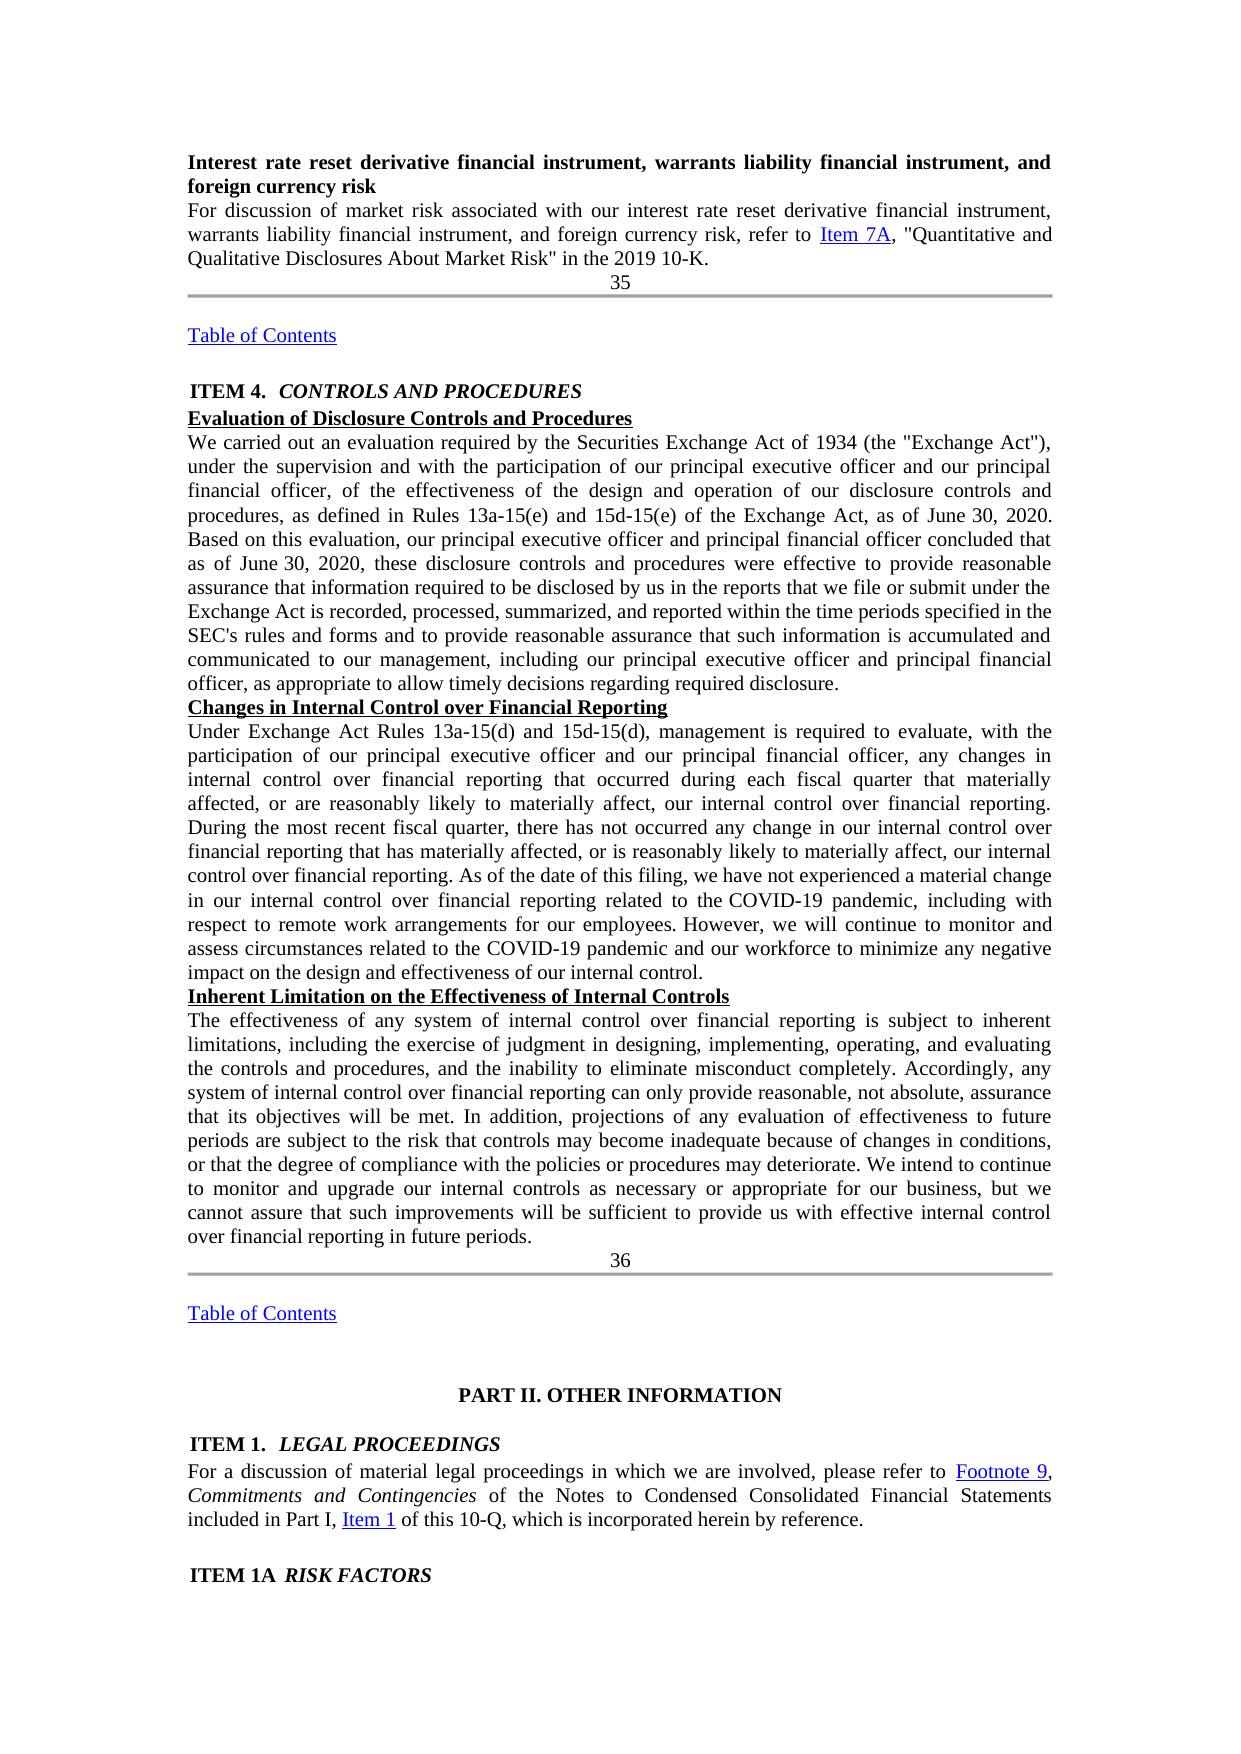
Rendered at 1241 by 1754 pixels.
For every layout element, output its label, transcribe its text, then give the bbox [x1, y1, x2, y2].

text We carried out an evaluation required by the Securities Exchange Act of 1934 (the "Exchange Act"), under the supervision and with the participation of our principal executive officer and our principal financial officer, of the effectiveness of the design and operation of our disclosure controls and procedures, as defined in Rules 13a-15(e) and 15d-15(e) of the Exchange Act, as of June 30, 2020. Based on this evaluation, our principal executive officer and principal financial officer concluded that as of June 30, 2020, these disclosure controls and procedures were effective to provide reasonable assurance that information required to be disclosed by us in the reports that we file or submit under the Exchange Act is recorded, processed, summarized, and reported within the time periods specified in the SEC's rules and forms and to provide reasonable assurance that such information is accumulated and communicated to our management, including our principal executive officer and principal financial officer, as appropriate to allow timely decisions regarding required disclosure. [187, 430, 1053, 695]
text Changes in Internal Control over Financial Reporting [187, 695, 1053, 719]
text Inherent Limitation on the Effectiveness of Internal Controls [187, 984, 1053, 1008]
text Under Exchange Act Rules 13a-15(d) and 15d-15(d), management is required to evaluate, with the participation of our principal executive officer and our principal financial officer, any changes in internal control over financial reporting that occurred during each fiscal quarter that materially affected, or are reasonably likely to materially affect, our internal control over financial reporting. During the most recent fiscal quarter, there has not occurred any change in our internal control over financial reporting that has materially affected, or is reasonably likely to materially affect, our internal control over financial reporting. As of the date of this filing, we have not experienced a material change in our internal control over financial reporting related to the COVID-19 pandemic, including with respect to remote work arrangements for our employees. However, we will continue to monitor and assess circumstances related to the COVID-19 pandemic and our workforce to minimize any negative impact on the design and effectiveness of our internal control. [187, 719, 1053, 984]
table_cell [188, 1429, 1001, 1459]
text For discussion of market risk associated with our interest rate reset derivative financial instrument, warrants liability financial instrument, and foreign currency risk, refer to Item 7A, "Quantitative and Qualitative Disclosures About Market Risk" in the 2019 10-K. [187, 198, 1053, 270]
text Interest rate reset derivative financial instrument, warrants liability financial instrument, and foreign currency risk [187, 150, 1053, 198]
text Table of Contents [187, 323, 1053, 347]
text PART II. OTHER INFORMATION [187, 1383, 1053, 1407]
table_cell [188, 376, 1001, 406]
text 36 [187, 1248, 1053, 1272]
text Table of Contents [187, 1301, 1053, 1325]
text Evaluation of Disclosure Controls and Procedures [187, 406, 1053, 430]
text For a discussion of material legal proceedings in which we are involved, please refer to Footnote 9, Commitments and Contingencies of the Notes to Condensed Consolidated Financial Statements included in Part I, Item 1 of this 10-Q, which is incorporated herein by reference. [187, 1459, 1053, 1531]
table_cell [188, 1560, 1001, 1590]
text The effectiveness of any system of internal control over financial reporting is subject to inherent limitations, including the exercise of judgment in designing, implementing, operating, and evaluating the controls and procedures, and the inability to eliminate misconduct completely. Accordingly, any system of internal control over financial reporting can only provide reasonable, not absolute, assurance that its objectives will be met. In addition, projections of any evaluation of effectiveness to future periods are subject to the risk that controls may become inadequate because of changes in conditions, or that the degree of compliance with the policies or procedures may deteriorate. We intend to continue to monitor and upgrade our internal controls as necessary or appropriate for our business, but we cannot assure that such improvements will be sufficient to provide us with effective internal control over financial reporting in future periods. [187, 1008, 1053, 1248]
text 35 [187, 270, 1053, 294]
